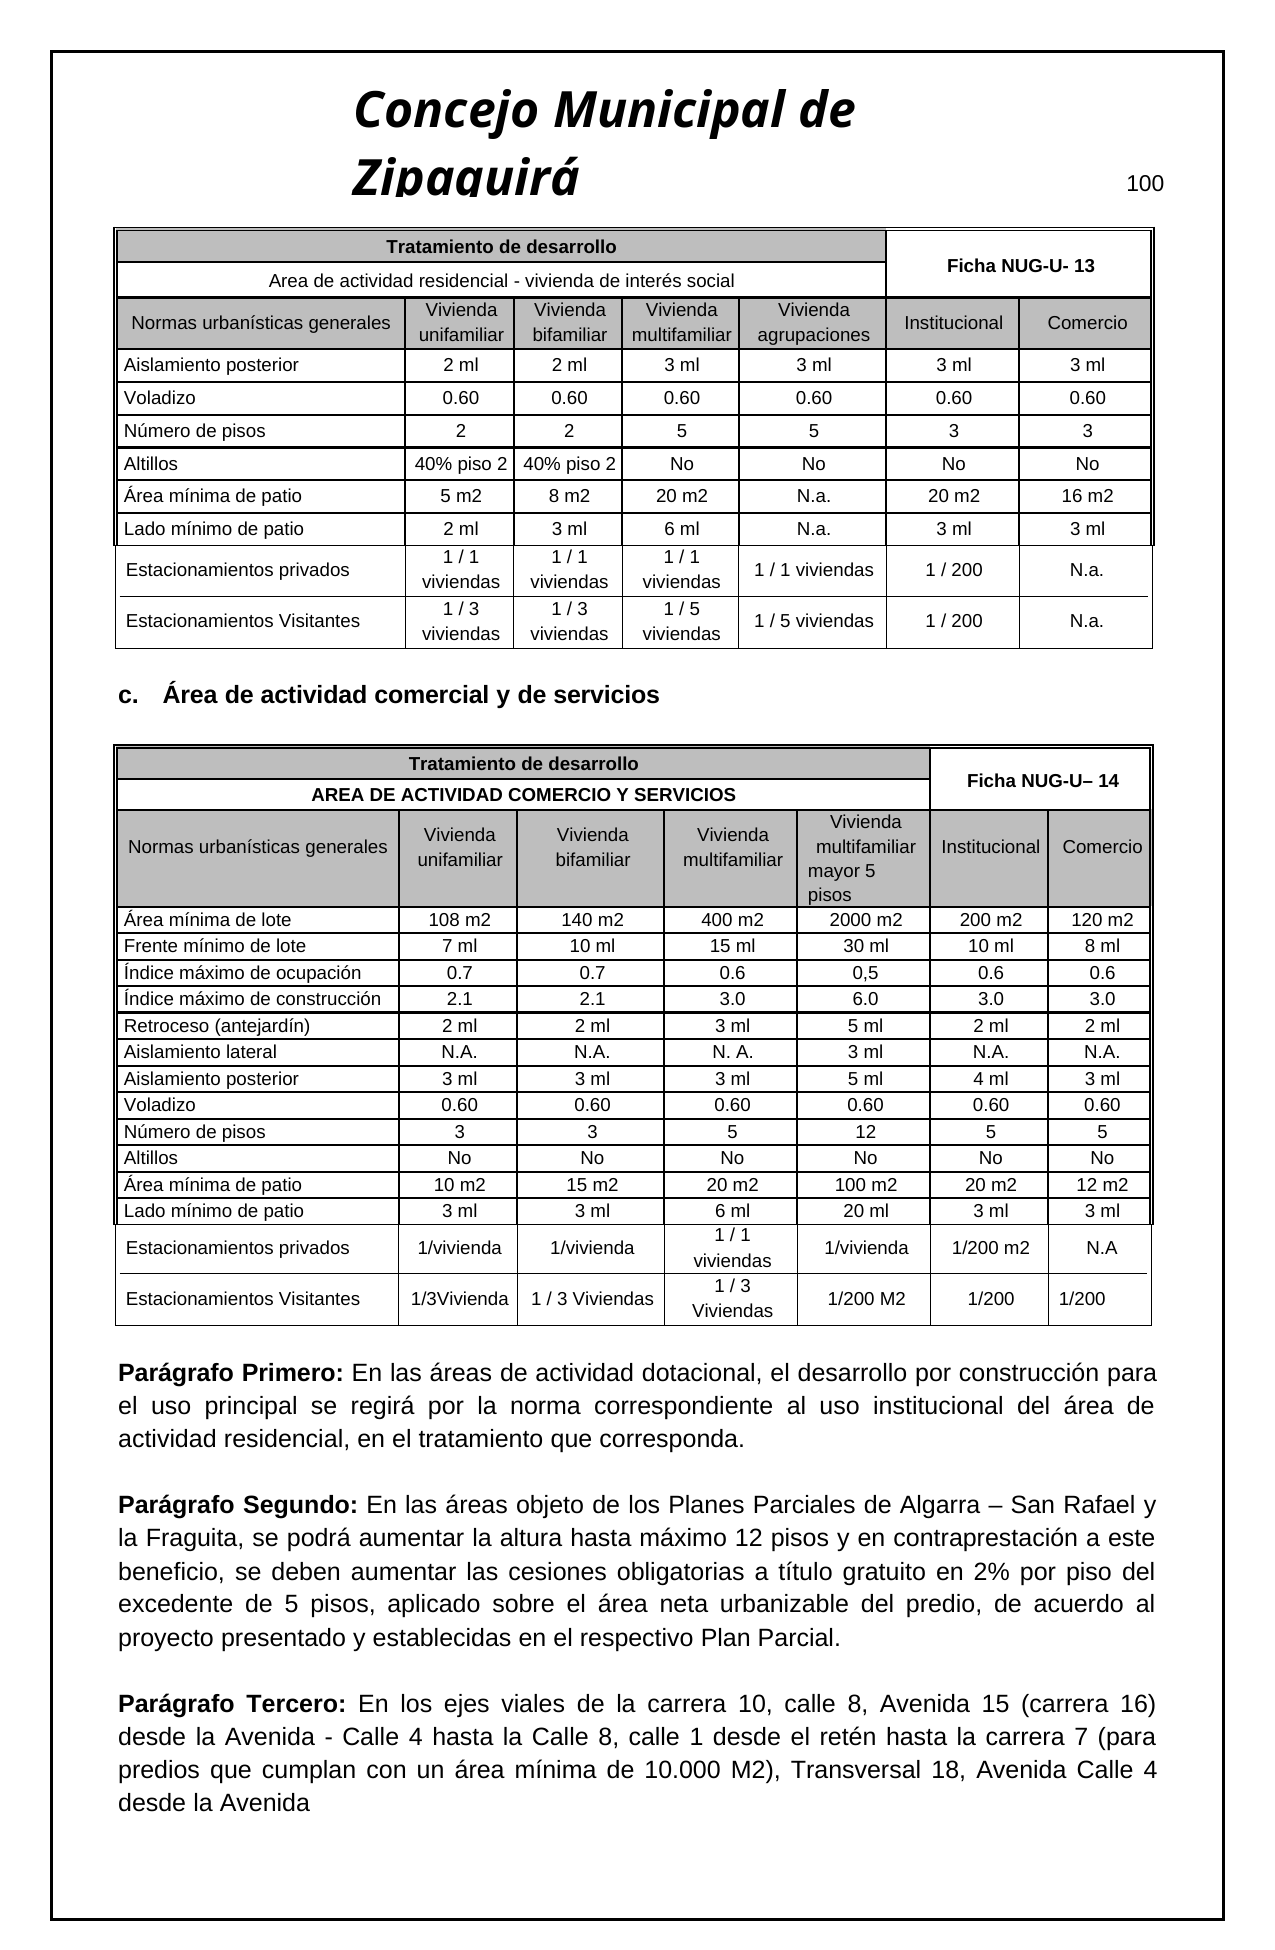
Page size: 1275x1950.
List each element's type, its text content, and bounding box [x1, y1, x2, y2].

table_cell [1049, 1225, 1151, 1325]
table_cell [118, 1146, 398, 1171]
text Parágrafo Primero: En las áreas de actividad dotacional, el desarrollo por construcción para el uso principal se regirá por la norma correspondiente al uso institucional del área de actividad residencial, en el tratamiento que corresponda. [118, 1358, 1157, 1453]
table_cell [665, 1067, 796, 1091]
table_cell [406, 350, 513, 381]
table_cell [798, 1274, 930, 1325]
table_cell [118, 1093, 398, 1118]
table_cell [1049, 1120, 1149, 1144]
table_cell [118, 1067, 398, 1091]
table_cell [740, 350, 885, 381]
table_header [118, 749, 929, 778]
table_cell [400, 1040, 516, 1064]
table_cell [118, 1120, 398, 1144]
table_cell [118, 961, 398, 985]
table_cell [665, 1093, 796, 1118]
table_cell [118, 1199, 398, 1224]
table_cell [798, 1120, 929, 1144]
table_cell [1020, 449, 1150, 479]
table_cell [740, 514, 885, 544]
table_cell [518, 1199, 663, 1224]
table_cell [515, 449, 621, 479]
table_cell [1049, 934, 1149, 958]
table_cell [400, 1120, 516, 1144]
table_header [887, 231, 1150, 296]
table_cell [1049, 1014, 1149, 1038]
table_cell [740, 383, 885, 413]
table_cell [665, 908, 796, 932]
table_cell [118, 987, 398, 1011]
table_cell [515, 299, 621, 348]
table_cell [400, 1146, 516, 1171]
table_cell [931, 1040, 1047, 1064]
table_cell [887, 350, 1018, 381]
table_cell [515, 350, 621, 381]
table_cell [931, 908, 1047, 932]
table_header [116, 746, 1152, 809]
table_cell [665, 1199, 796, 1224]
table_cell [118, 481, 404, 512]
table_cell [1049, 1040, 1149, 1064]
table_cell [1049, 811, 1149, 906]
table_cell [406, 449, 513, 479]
text Parágrafo Tercero: En los ejes viales de la carrera 10, calle 8, Avenida 15 (carrera 16) desde la Avenida - Calle 4 hasta la Calle 8, calle 1 desde el retén hasta la carrera 7 (para predios que cumplan con un área mínima de 10.000 M2), Transversal 18, Avenida Calle 4 desde la Avenida [118, 1689, 1157, 1817]
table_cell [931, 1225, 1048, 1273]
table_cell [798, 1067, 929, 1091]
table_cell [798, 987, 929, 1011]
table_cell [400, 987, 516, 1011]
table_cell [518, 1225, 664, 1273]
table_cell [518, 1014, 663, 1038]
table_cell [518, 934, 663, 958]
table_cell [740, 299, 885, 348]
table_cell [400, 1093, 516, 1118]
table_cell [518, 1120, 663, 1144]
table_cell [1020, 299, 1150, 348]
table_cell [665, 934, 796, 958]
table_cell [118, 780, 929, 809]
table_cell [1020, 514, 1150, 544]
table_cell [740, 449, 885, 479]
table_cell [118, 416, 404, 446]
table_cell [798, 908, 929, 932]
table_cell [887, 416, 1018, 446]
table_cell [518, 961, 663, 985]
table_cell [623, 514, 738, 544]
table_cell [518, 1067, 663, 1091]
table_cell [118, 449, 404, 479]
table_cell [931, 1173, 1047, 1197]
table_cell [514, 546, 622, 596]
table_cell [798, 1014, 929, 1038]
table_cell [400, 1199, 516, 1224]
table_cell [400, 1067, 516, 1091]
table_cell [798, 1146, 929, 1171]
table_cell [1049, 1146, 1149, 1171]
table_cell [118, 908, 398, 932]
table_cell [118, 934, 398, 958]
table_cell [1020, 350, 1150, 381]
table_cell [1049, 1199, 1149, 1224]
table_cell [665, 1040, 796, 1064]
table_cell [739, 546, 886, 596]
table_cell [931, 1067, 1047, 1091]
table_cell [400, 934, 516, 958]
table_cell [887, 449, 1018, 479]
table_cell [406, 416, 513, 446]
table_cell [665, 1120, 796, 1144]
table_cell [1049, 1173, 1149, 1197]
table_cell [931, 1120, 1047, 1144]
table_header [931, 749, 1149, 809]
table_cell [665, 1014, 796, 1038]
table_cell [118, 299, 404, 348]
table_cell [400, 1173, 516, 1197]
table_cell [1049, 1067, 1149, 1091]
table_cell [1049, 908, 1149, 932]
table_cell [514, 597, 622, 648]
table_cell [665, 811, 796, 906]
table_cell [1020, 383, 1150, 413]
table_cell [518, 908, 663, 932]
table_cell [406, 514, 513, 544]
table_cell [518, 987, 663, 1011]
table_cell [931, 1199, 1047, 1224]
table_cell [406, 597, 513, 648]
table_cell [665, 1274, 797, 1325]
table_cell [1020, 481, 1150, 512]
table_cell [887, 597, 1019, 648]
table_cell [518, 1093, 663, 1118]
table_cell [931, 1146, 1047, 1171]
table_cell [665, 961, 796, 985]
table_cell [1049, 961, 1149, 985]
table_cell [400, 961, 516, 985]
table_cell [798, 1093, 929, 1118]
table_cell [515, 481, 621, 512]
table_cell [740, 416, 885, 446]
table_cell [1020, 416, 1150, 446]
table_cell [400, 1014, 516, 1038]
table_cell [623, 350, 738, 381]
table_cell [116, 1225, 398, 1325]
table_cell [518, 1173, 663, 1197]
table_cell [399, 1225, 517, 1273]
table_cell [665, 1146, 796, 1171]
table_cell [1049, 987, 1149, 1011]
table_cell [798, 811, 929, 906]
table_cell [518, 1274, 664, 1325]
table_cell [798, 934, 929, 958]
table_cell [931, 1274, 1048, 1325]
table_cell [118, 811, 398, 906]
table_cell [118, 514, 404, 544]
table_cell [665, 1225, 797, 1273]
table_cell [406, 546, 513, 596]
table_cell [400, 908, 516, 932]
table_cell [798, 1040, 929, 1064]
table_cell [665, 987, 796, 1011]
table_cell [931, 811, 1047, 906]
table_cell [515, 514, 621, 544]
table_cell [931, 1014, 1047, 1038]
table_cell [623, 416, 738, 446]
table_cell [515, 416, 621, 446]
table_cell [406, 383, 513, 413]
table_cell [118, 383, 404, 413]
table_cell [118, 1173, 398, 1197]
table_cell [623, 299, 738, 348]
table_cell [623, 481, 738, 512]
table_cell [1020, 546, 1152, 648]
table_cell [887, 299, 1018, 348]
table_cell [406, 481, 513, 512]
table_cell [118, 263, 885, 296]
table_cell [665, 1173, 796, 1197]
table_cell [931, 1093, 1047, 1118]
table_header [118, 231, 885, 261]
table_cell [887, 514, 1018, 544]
list Área de actividad comercial y de servicios [118, 680, 1221, 709]
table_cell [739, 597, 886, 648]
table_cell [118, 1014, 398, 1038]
text Parágrafo Segundo: En las áreas objeto de los Planes Parciales de Algarra – San Rafael y la Fraguita, se podrá aumentar la altura hasta máximo 12 pisos y en contraprestación a este beneficio, se deben aumentar las cesiones obligatorias a título gratuito en 2% por piso del excedente de 5 pisos, aplicado sobre el área neta urbanizable del predio, de acuerdo al proyecto presentado y establecidas en el respectivo Plan Parcial. [118, 1490, 1157, 1651]
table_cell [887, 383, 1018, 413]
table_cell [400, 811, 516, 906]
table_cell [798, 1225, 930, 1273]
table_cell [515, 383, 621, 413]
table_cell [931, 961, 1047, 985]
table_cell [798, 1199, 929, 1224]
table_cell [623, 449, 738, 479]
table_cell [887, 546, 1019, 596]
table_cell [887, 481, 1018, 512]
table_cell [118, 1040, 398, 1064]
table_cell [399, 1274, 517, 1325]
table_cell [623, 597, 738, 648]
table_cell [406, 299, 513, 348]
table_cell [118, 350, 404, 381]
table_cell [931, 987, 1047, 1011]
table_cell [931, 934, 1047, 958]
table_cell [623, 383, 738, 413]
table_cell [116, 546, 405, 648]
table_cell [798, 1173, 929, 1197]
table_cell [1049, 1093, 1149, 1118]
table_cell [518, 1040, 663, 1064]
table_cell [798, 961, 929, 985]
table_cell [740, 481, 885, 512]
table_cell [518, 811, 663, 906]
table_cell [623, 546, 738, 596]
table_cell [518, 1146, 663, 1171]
